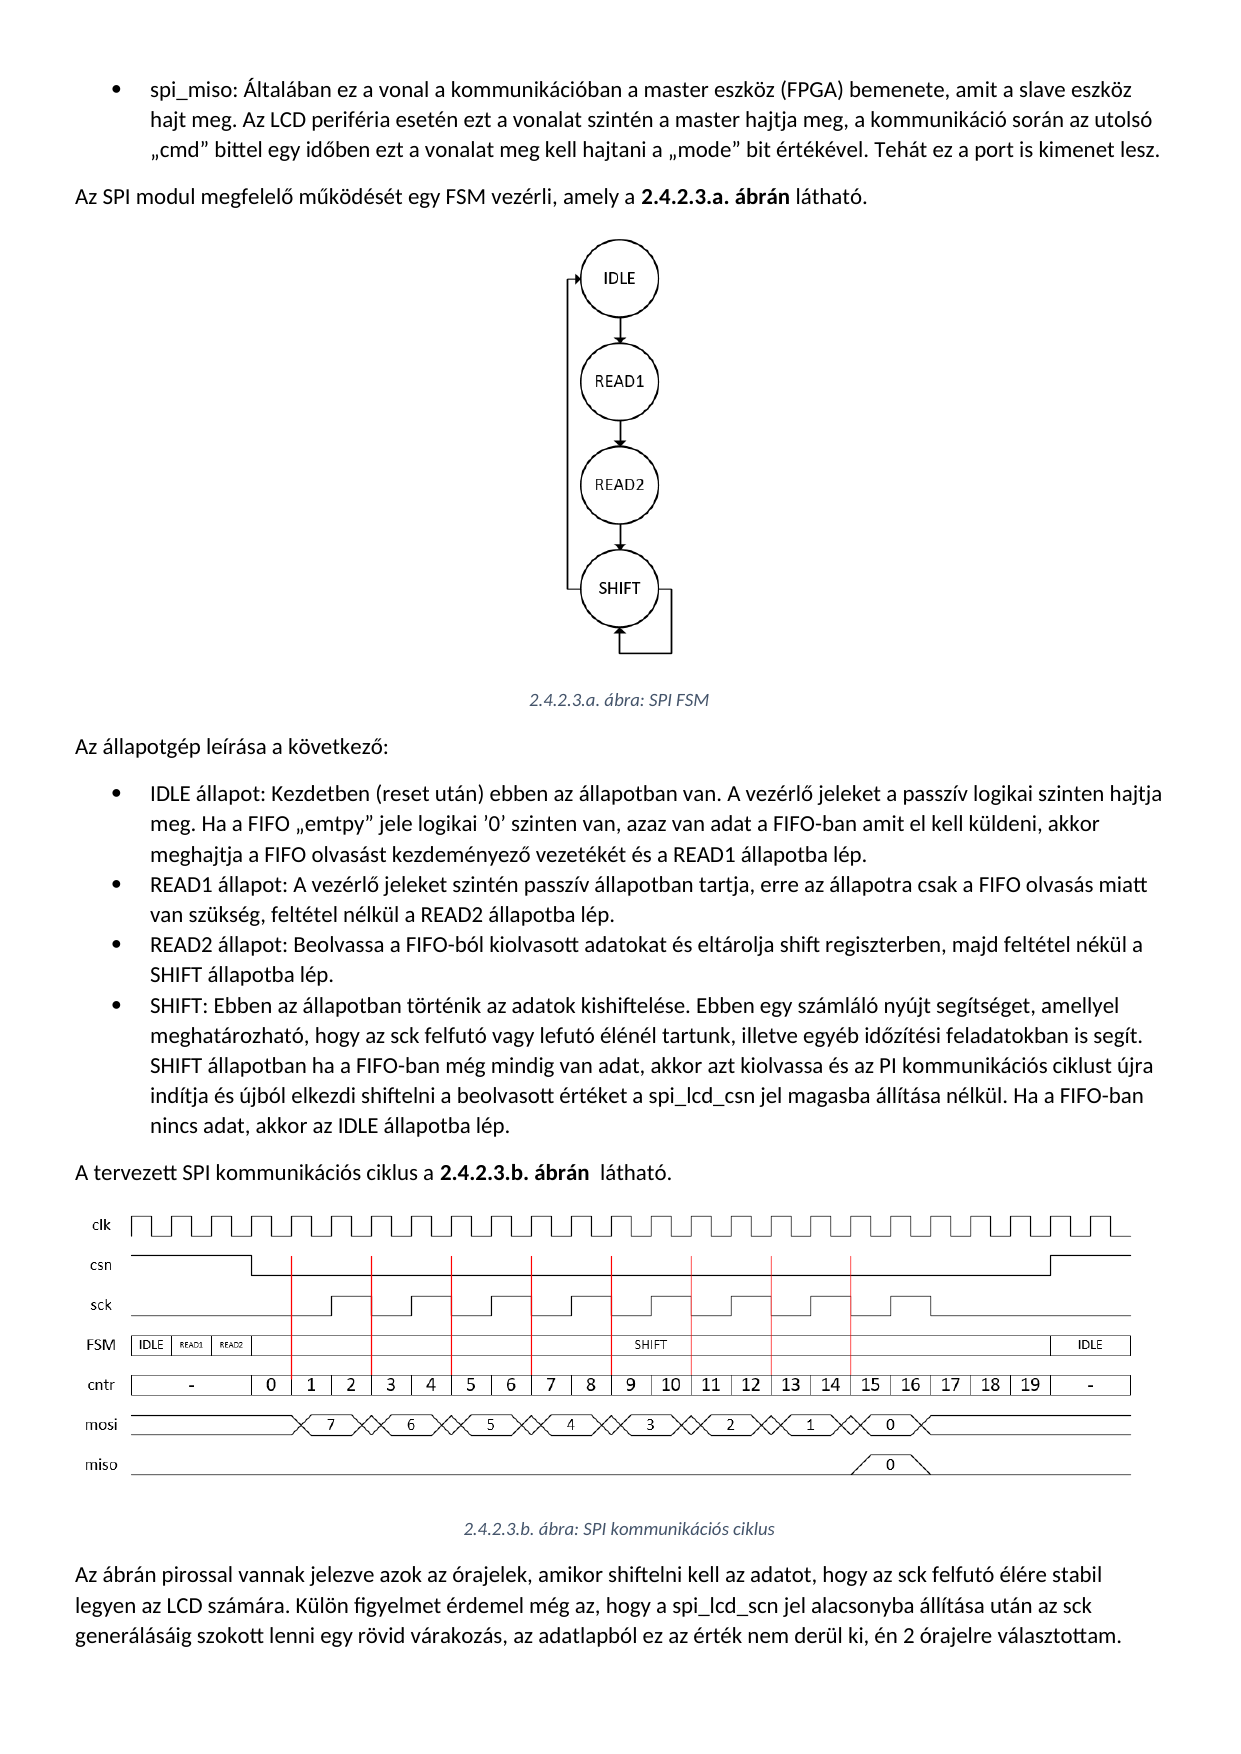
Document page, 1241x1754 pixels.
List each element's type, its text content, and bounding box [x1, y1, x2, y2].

text 2.4.2.3.a. ábra: SPI FSM [75, 689, 1165, 712]
text Az SPI modul megfelelő működését egy FSM vezérli, amely a 2.4.2.3.a. ábrán látható. [75, 182, 1165, 210]
text 2.4.2.3.b. ábra: SPI kommunikációs ciklus [75, 1517, 1165, 1540]
list READ1 állapot: A vezérlő jeleket szintén passzív állapotban tartja, erre az állapotra csak a FIFO olvasás miatt van szükség, feltétel nélkül a READ2 állapotba lép. [112, 870, 1165, 928]
text Az ábrán pirossal vannak jelezve azok az órajelek, amikor shiftelni kell az adatot, hogy az sck felfutó élére stabil legyen az LCD számára. Külön figyelmet érdemel még az, hogy a spi_lcd_scn jel alacsonyba állítása után az sck generálásáig szokott lenni egy rövid várakozás, az adatlapból ez az érték nem derül ki, én 2 órajelre választottam. [75, 1561, 1165, 1649]
picture [75, 1205, 1165, 1498]
list SHIFT: Ebben az állapotban történik az adatok kishiftelése. Ebben egy számláló nyújt segítséget, amellyel meghatározható, hogy az sck felfutó vagy lefutó élénél tartunk, illetve egyéb időzítési feladatokban is segít. SHIFT állapotban ha a FIFO-ban még mindig van adat, akkor azt kiolvassa és az PI kommunikációs ciklust újra indítja és újból elkezdi shiftelni a beolvasott értéket a spi_lcd_csn jel magasba állítása nélkül. Ha a FIFO-ban nincs adat, akkor az IDLE állapotba lép. [112, 991, 1165, 1139]
picture [550, 229, 690, 670]
text A tervezett SPI kommunikációs ciklus a 2.4.2.3.b. ábrán látható. [75, 1158, 1165, 1186]
text Az állapotgép leírása a következő: [75, 732, 1165, 760]
list spi_miso: Általában ez a vonal a kommunikációban a master eszköz (FPGA) bemenete, amit a slave eszköz hajt meg. Az LCD periféria esetén ezt a vonalat szintén a master hajtja meg, a kommunikáció során az utolsó „cmd” bittel egy időben ezt a vonalat meg kell hajtani a „mode” bit értékével. Tehát ez a port is kimenet lesz. [112, 75, 1165, 163]
list IDLE állapot: Kezdetben (reset után) ebben az állapotban van. A vezérlő jeleket a passzív logikai szinten hajtja meg. Ha a FIFO „emtpy” jele logikai ’0’ szinten van, azaz van adat a FIFO-ban amit el kell küldeni, akkor meghajtja a FIFO olvasást kezdeményező vezetékét és a READ1 állapotba lép. [112, 779, 1165, 868]
list READ2 állapot: Beolvassa a FIFO-ból kiolvasott adatokat és eltárolja shift regiszterben, majd feltétel nékül a SHIFT állapotba lép. [112, 930, 1165, 988]
